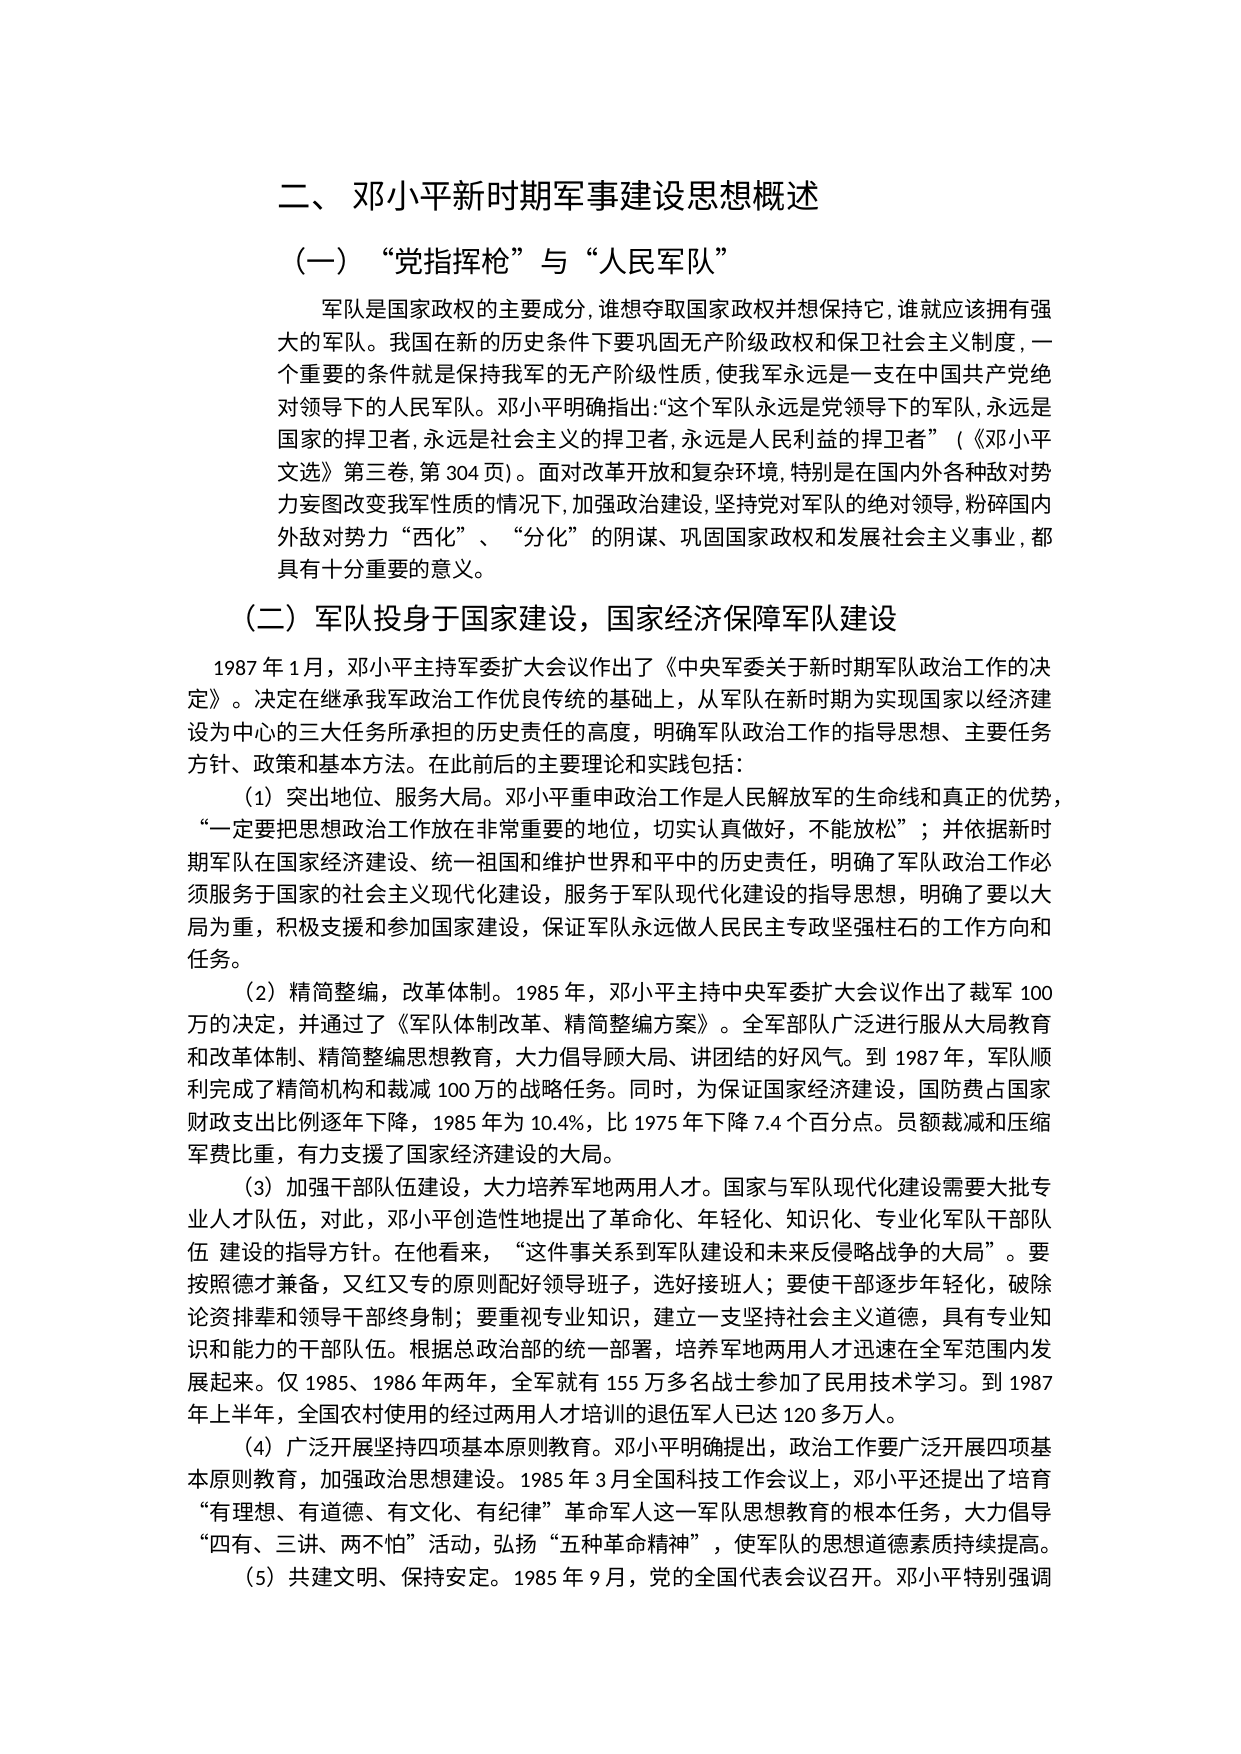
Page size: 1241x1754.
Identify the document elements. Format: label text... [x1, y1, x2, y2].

text （二）军队投身于国家建设，国家经济保障军队建设 [187, 584, 1053, 649]
text 1987年1月，邓小平主持军委扩大会议作出了《中央军委关于新时期军队政治工作的决定》。决定在继承我军政治工作优良传统的基础上，从军队在新时期为实现国家以经济建设为中心的三大任务所承担的历史责任的高度，明确军队政治工作的指导思想、主要任务、方针、政策和基本方法。在此前后的主要理论和实践包括： [187, 649, 1053, 779]
list 邓小平新时期军事建设思想概述 [277, 162, 1053, 227]
text （4）广泛开展坚持四项基本原则教育。邓小平明确提出，政治工作要广泛开展四项基本原则教育，加强政治思想建设。1985年3月全国科技工作会议上，邓小平还提出了培育“有理想、有道德、有文化、有纪律”革命军人这一军队思想教育的根本任务，大力倡导 “四有、三讲、两不怕”活动，弘扬“五种革命精神”，使军队的思想道德素质持续提高。 [187, 1429, 1053, 1559]
text （一）“党指挥枪”与“人民军队” [277, 227, 1053, 292]
text （2）精简整编，改革体制。1985年，邓小平主持中央军委扩大会议作出了裁军100万的决定，并通过了《军队体制改革、精简整编方案》。全军部队广泛进行服从大局教育和改革体制、精简整编思想教育，大力倡导顾大局、讲团结的好风气。到1987年，军队顺利完成了精简机构和裁减100万的战略任务。同时，为保证国家经济建设，国防费占国家财政支出比例逐年下降，1985年为10.4%，比1975年下降7.4个百分点。员额裁减和压缩军费比重，有力支援了国家经济建设的大局。 [187, 974, 1053, 1169]
text 军队是国家政权的主要成分, 谁想夺取国家政权并想保持它, 谁就应该拥有强大的军队。我国在新的历史条件下要巩固无产阶级政权和保卫社会主义制度, 一个重要的条件就是保持我军的无产阶级性质, 使我军永远是一支在中国共产党绝对领导下的人民军队。邓小平明确指出:“这个军队永远是党领导下的军队, 永远是国家的捍卫者, 永远是社会主义的捍卫者, 永远是人民利益的捍卫者” (《邓小平文选》第三卷, 第304页) 。面对改革开放和复杂环境, 特别是在国内外各种敌对势力妄图改变我军性质的情况下, 加强政治建设, 坚持党对军队的绝对领导, 粉碎国内外敌对势力“西化”、“分化”的阴谋、巩固国家政权和发展社会主义事业, 都具有十分重要的意义。 [277, 292, 1053, 584]
text （1）突出地位、服务大局。邓小平重申政治工作是人民解放军的生命线和真正的优势，“一定要把思想政治工作放在非常重要的地位，切实认真做好，不能放松”；并依据新时期军队在国家经济建设、统一祖国和维护世界和平中的历史责任，明确了军队政治工作必须服务于国家的社会主义现代化建设，服务于军队现代化建设的指导思想，明确了要以大局为重，积极支援和参加国家建设，保证军队永远做人民民主专政坚强柱石的工作方向和任务。 [187, 779, 1053, 974]
text （3）加强干部队伍建设，大力培养军地两用人才。国家与军队现代化建设需要大批专业人才队伍，对此，邓小平创造性地提出了革命化、年轻化、知识化、专业化军队干部队伍 建设的指导方针。在他看来，“这件事关系到军队建设和未来反侵略战争的大局”。要按照德才兼备，又红又专的原则配好领导班子，选好接班人；要使干部逐步年轻化，破除论资排辈和领导干部终身制；要重视专业知识，建立一支坚持社会主义道德，具有专业知识和能力的干部队伍。根据总政治部的统一部署，培养军地两用人才迅速在全军范围内发展起来。仅1985、1986年两年，全军就有155万多名战士参加了民用技术学习。到1987年上半年，全国农村使用的经过两用人才培训的退伍军人已达120多万人。 [187, 1169, 1053, 1429]
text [187, 1559, 1053, 1592]
